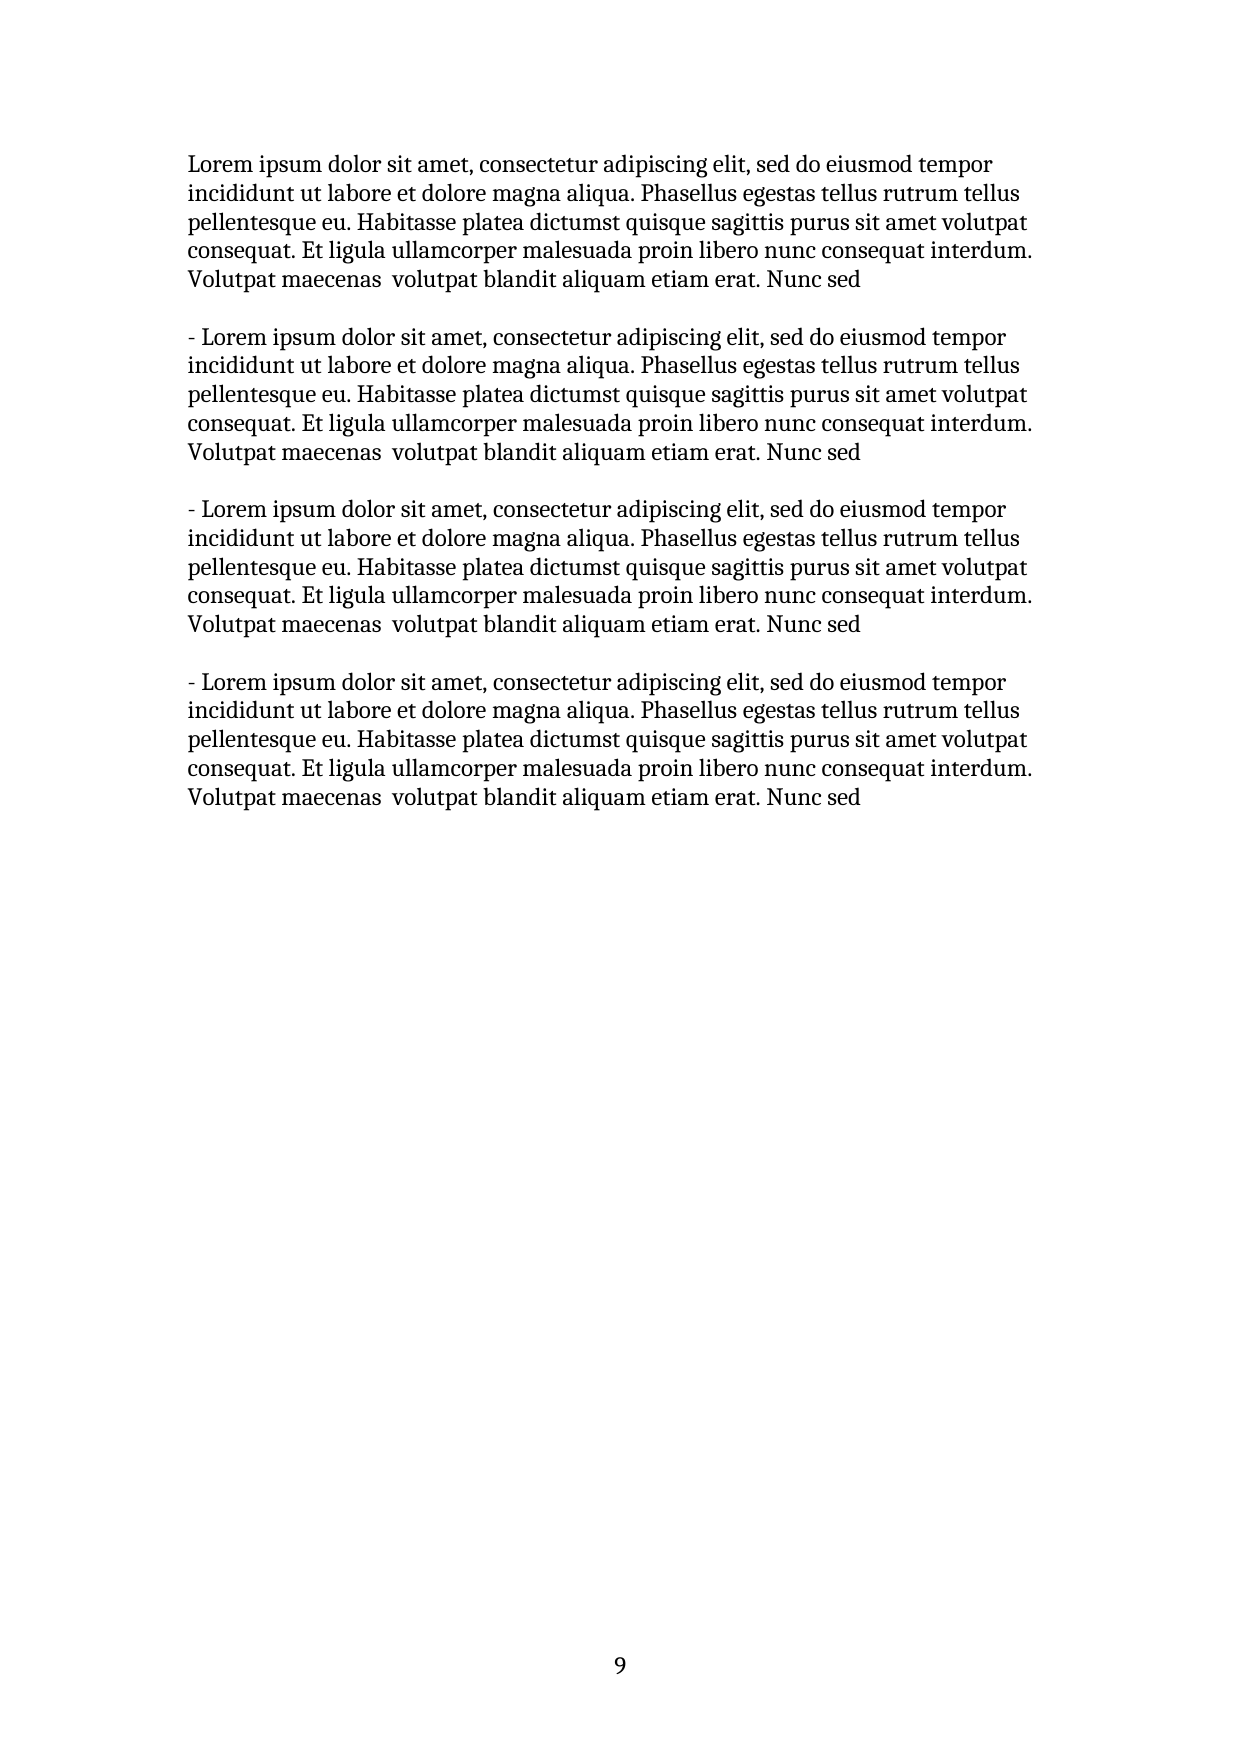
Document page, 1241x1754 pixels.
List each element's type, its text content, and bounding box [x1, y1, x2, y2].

text - Lorem ipsum dolor sit amet, consectetur adipiscing elit, sed do eiusmod tempor incididunt ut labore et dolore magna aliqua. Phasellus egestas tellus rutrum tellus pellentesque eu. Habitasse platea dictumst quisque sagittis purus sit amet volutpat consequat. Et ligula ullamcorper malesuada proin libero nunc consequat interdum. Volutpat maecenas volutpat blandit aliquam etiam erat. Nunc sed [187, 322, 1104, 466]
text - Lorem ipsum dolor sit amet, consectetur adipiscing elit, sed do eiusmod tempor incididunt ut labore et dolore magna aliqua. Phasellus egestas tellus rutrum tellus pellentesque eu. Habitasse platea dictumst quisque sagittis purus sit amet volutpat consequat. Et ligula ullamcorper malesuada proin libero nunc consequat interdum. Volutpat maecenas volutpat blandit aliquam etiam erat. Nunc sed [187, 495, 1104, 639]
text Lorem ipsum dolor sit amet, consectetur adipiscing elit, sed do eiusmod tempor incididunt ut labore et dolore magna aliqua. Phasellus egestas tellus rutrum tellus pellentesque eu. Habitasse platea dictumst quisque sagittis purus sit amet volutpat consequat. Et ligula ullamcorper malesuada proin libero nunc consequat interdum. Volutpat maecenas volutpat blandit aliquam etiam erat. Nunc sed [187, 150, 1104, 294]
text - Lorem ipsum dolor sit amet, consectetur adipiscing elit, sed do eiusmod tempor incididunt ut labore et dolore magna aliqua. Phasellus egestas tellus rutrum tellus pellentesque eu. Habitasse platea dictumst quisque sagittis purus sit amet volutpat consequat. Et ligula ullamcorper malesuada proin libero nunc consequat interdum. Volutpat maecenas volutpat blandit aliquam etiam erat. Nunc sed [187, 667, 1104, 811]
